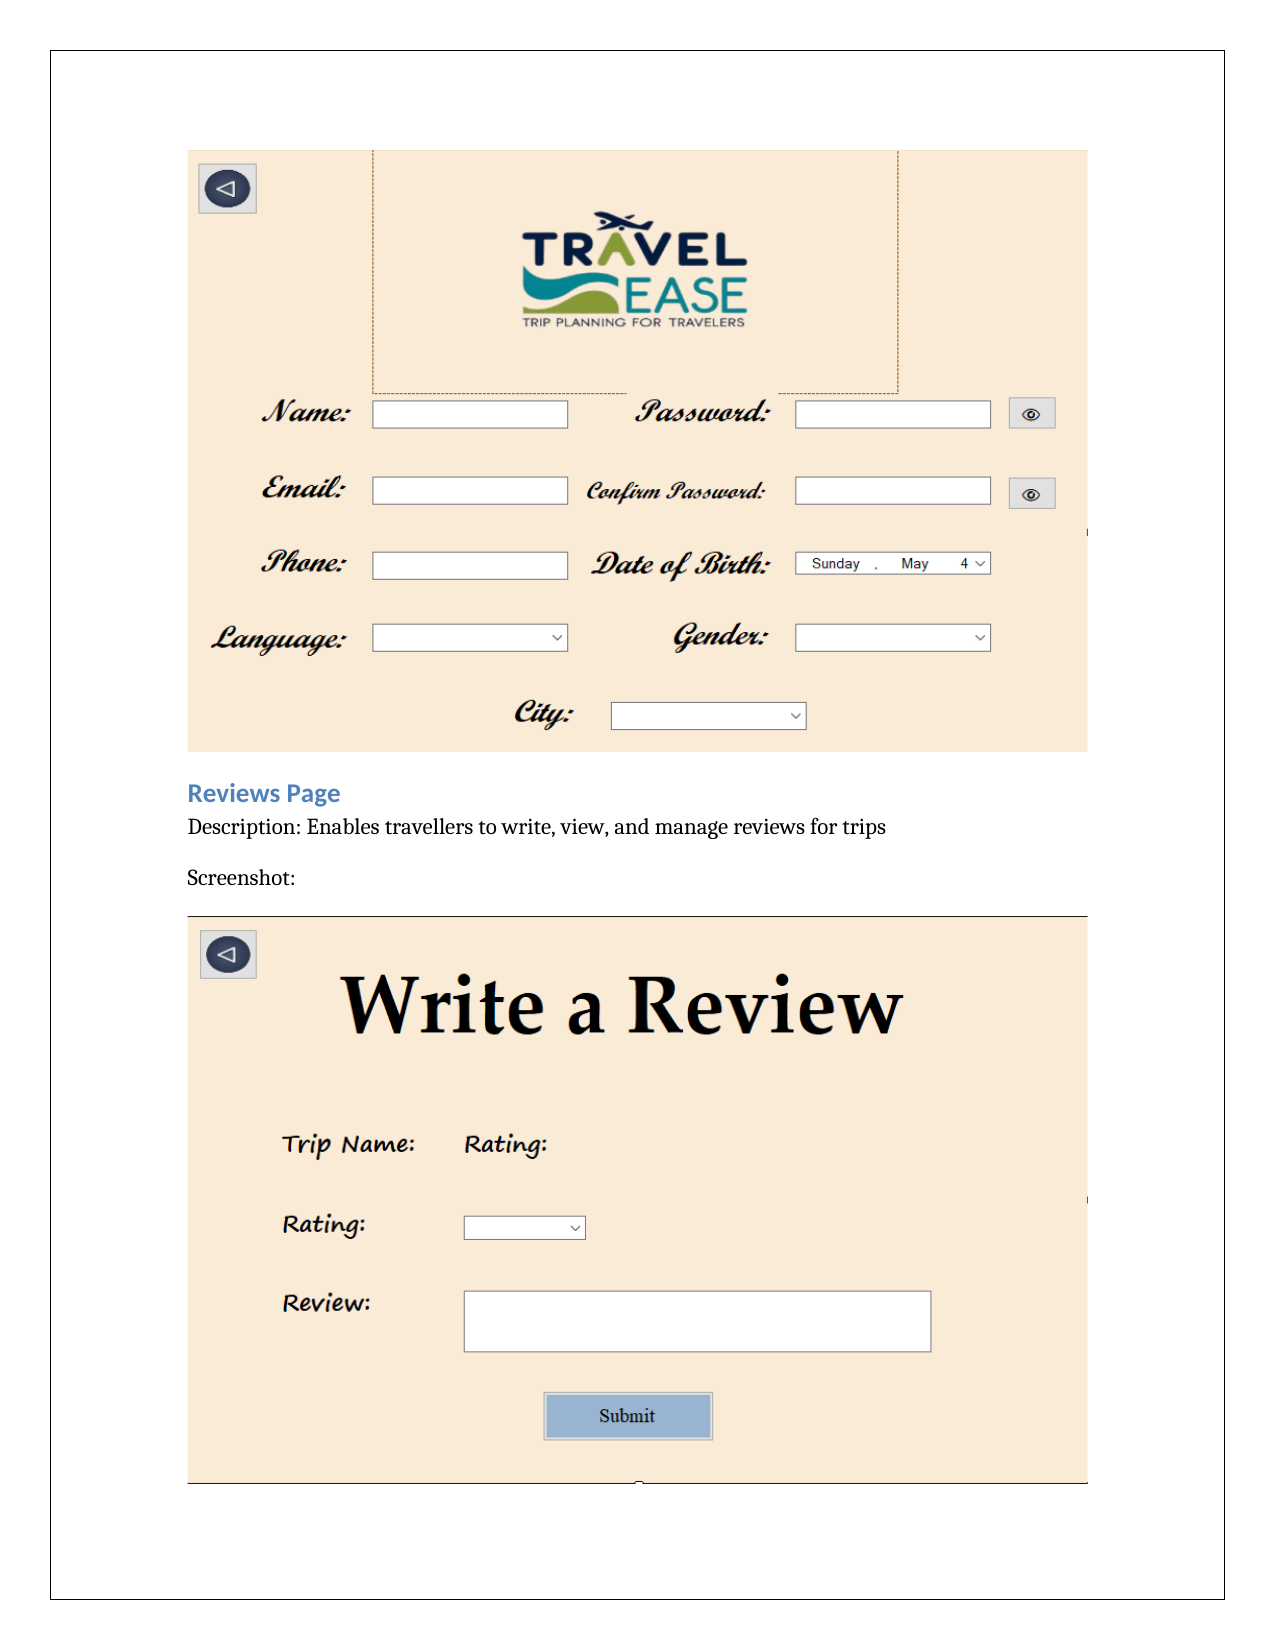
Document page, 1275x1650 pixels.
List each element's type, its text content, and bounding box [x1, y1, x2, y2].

text Description: Enables travellers to write, view, and manage reviews for trips [187, 814, 1087, 840]
subtitle Reviews Page [187, 776, 1087, 809]
text Screenshot: [187, 865, 1087, 891]
picture [187, 916, 1088, 1484]
picture [187, 150, 1088, 752]
